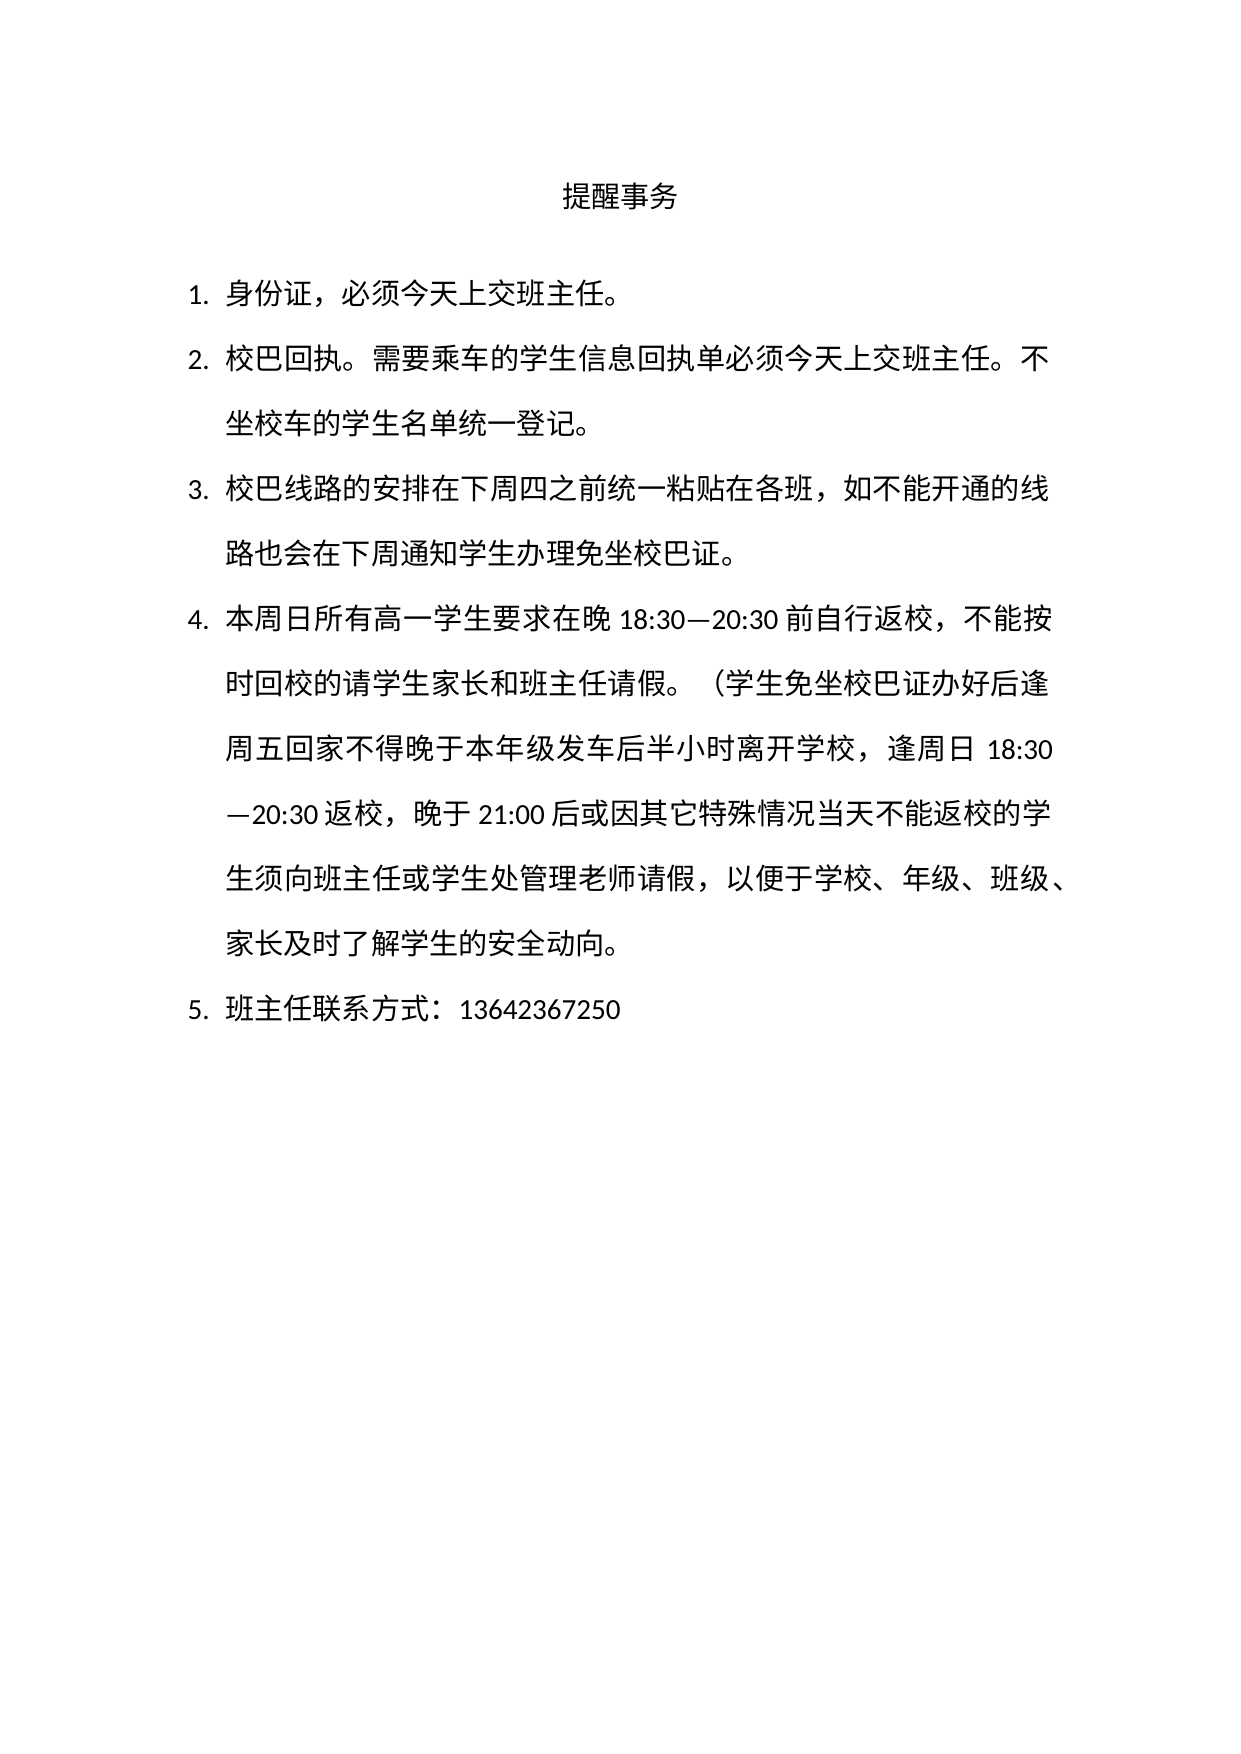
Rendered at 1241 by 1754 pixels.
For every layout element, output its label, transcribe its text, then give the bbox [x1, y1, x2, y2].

list 班主任联系方式：13642367250 [187, 974, 1053, 1039]
list 身份证，必须今天上交班主任。 [187, 259, 1053, 324]
list 校巴线路的安排在下周四之前统一粘贴在各班，如不能开通的线路也会在下周通知学生办理免坐校巴证。 [187, 454, 1053, 584]
list 本周日所有高一学生要求在晚18:30—20:30前自行返校，不能按时回校的请学生家长和班主任请假。（学生免坐校巴证办好后逢周五回家不得晚于本年级发车后半小时离开学校，逢周日18:30—20:30返校，晚于21:00后或因其它特殊情况当天不能返校的学生须向班主任或学生处管理老师请假，以便于学校、年级、班级、家长及时了解学生的安全动向。 [187, 584, 1053, 974]
text 提醒事务 [187, 162, 1053, 227]
list 校巴回执。需要乘车的学生信息回执单必须今天上交班主任。不坐校车的学生名单统一登记。 [187, 324, 1053, 454]
